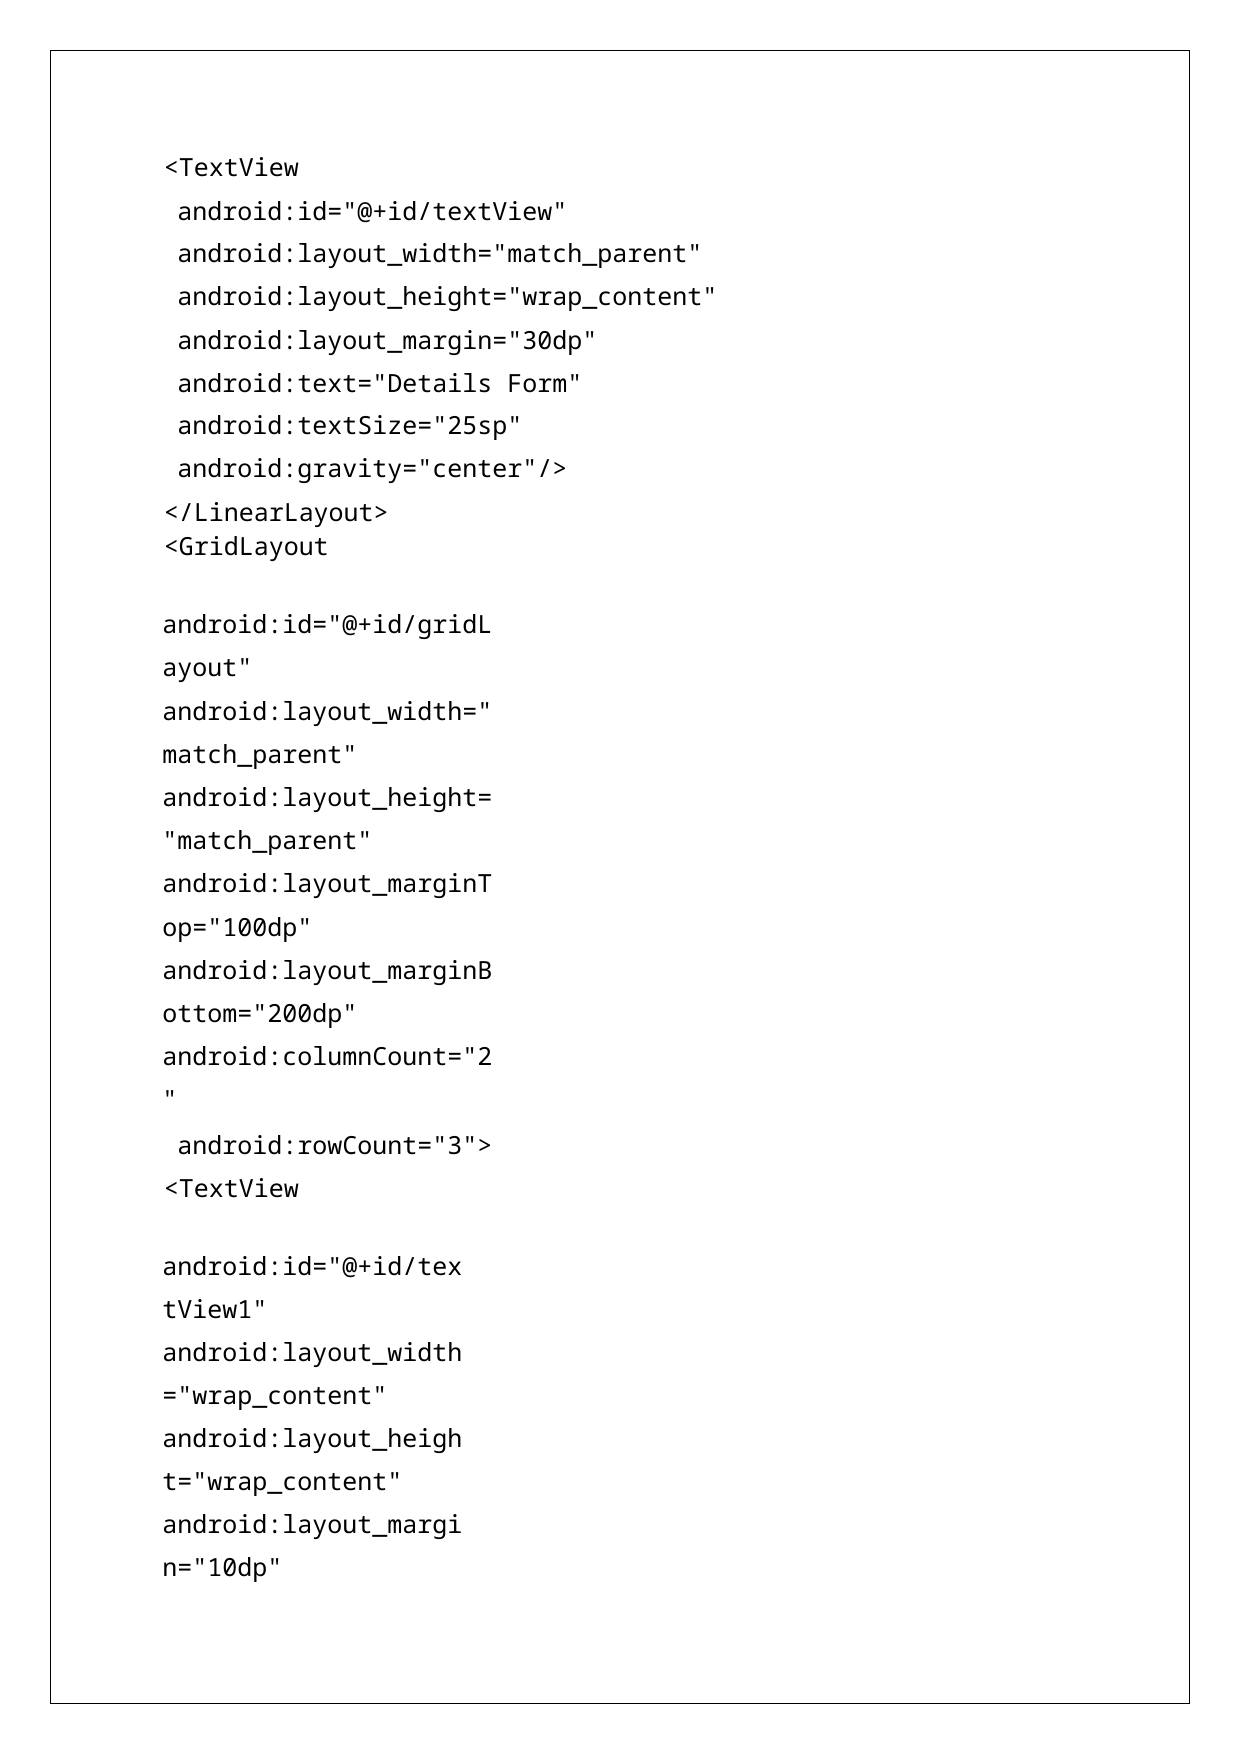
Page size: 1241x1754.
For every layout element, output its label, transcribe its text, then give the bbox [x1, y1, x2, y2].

text <TextView [163, 1170, 1090, 1204]
text <GridLayout [163, 528, 1090, 562]
text android:layout_height="wrap_content" [162, 279, 1090, 313]
text android:rowCount="3"> [162, 1127, 1090, 1161]
text <TextView [163, 150, 1090, 184]
text android:textSize="25sp" [162, 408, 1090, 442]
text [162, 1213, 473, 1583]
text </LinearLayout> [163, 494, 1090, 528]
text android:id="@+id/gridLayout" android:layout_width="match_parent" android:layout_height="match_parent" android:layout_marginTop="100dp" android:layout_marginBottom="200dp" android:columnCount="2" [162, 571, 503, 1116]
text android:layout_margin="30dp" [162, 322, 1090, 356]
text android:id="@+id/textView" [162, 193, 1090, 227]
text android:text="Details Form" [162, 365, 1090, 399]
text android:layout_width="match_parent" [162, 236, 1090, 270]
text android:gravity="center"/> [162, 451, 1090, 485]
